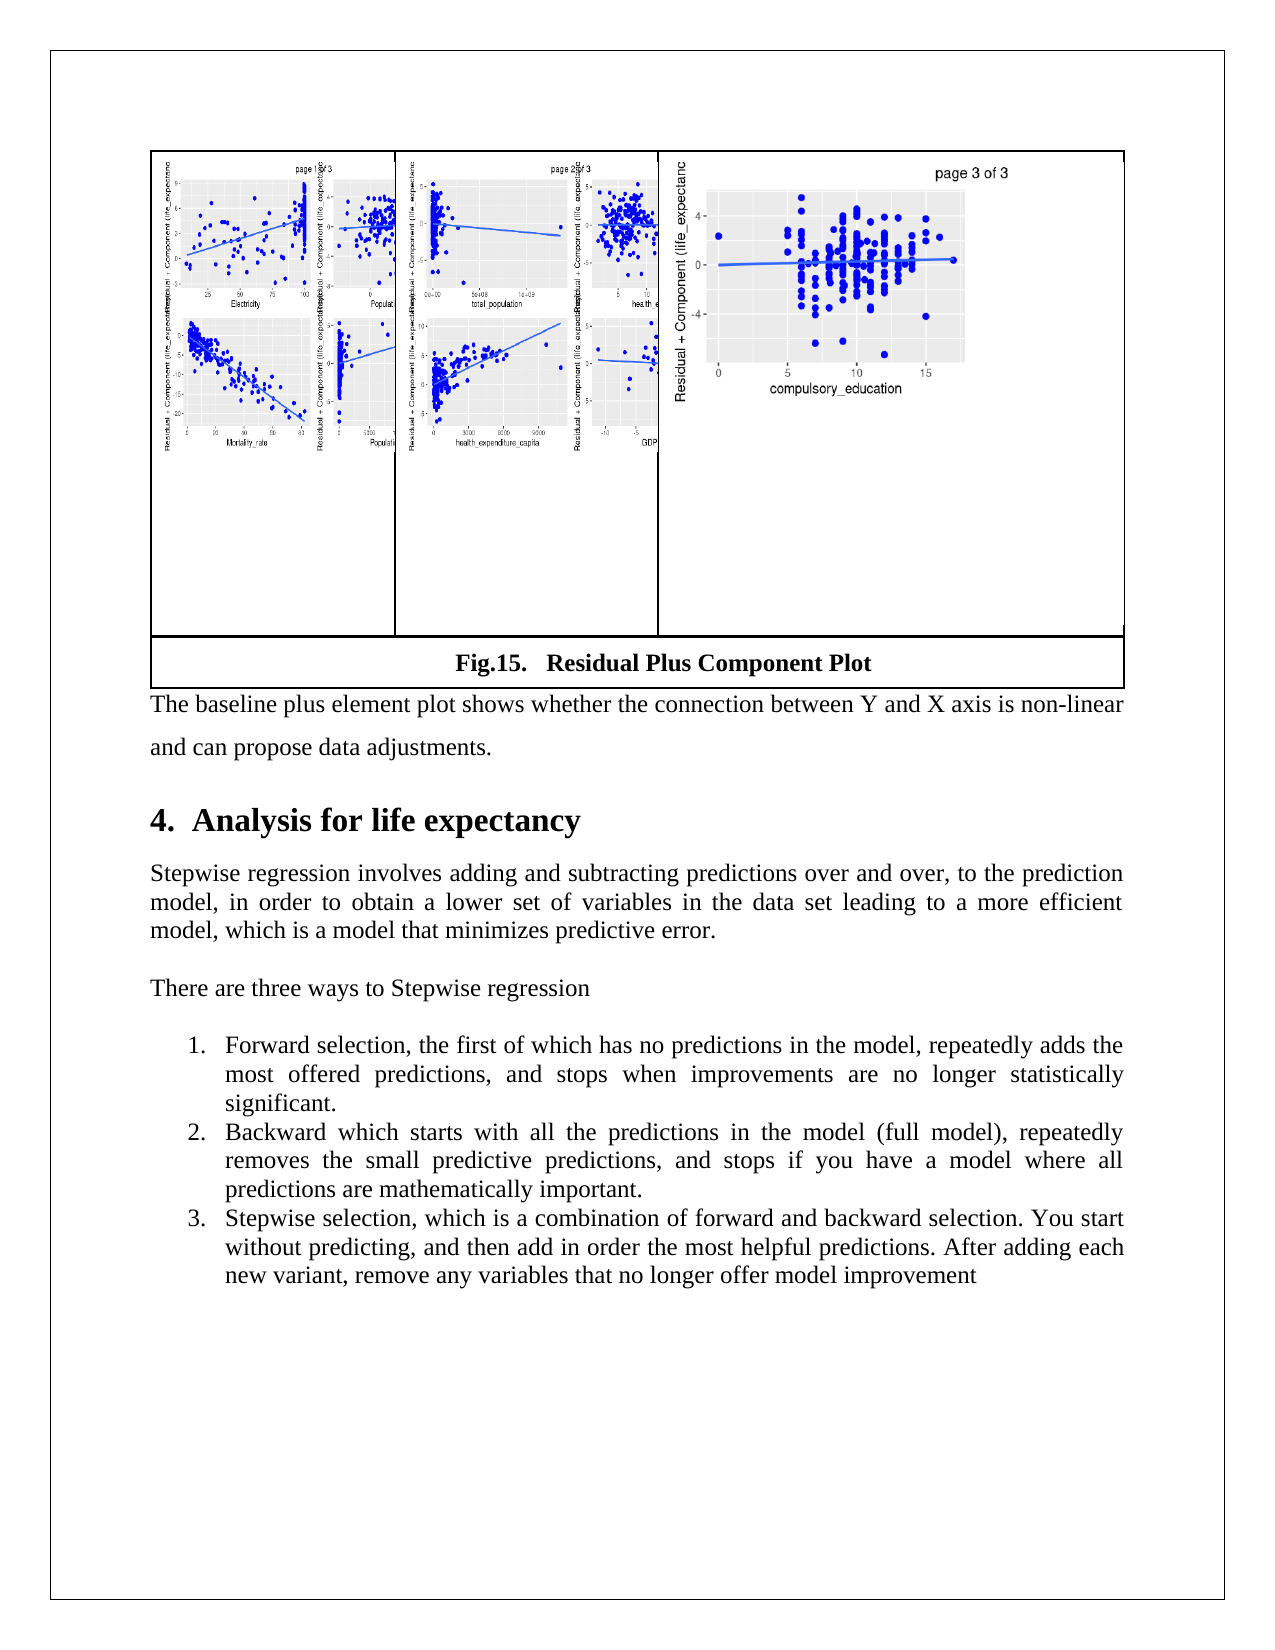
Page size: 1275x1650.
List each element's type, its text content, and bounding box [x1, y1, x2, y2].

subtitle 4. Analysis for life expectancy [150, 800, 1125, 839]
text Stepwise regression involves adding and subtracting predictions over and over, to the prediction model, in order to obtain a lower set of variables in the data set leading to a more efficient model, which is a model that minimizes predictive error. [150, 858, 1125, 944]
text There are three ways to Stepwise regression [150, 973, 1125, 1002]
table_header [659, 152, 1123, 635]
list Forward selection, the first of which has no predictions in the model, repeatedly adds the most offered predictions, and stops when improvements are no longer statistically significant. [187, 1030, 1125, 1117]
text The baseline plus element plot shows whether the connection between Y and X axis is non-linear and can propose data adjustments. [150, 689, 1125, 761]
list Backward which starts with all the predictions in the model (full model), repeatedly removes the small predictive predictions, and stops if you have a model where all predictions are mathematically important. [187, 1117, 1125, 1203]
picture [161, 162, 395, 452]
table_header [396, 152, 657, 635]
list Stepwise selection, which is a combination of forward and backward selection. You start without predicting, and then add in order the most helpful predictions. After adding each new variant, remove any variables that no longer offer model improvement [187, 1203, 1125, 1289]
table_header [152, 152, 394, 635]
picture [405, 162, 658, 452]
picture [668, 162, 1124, 625]
table_cell Fig.15. Residual Plus Component Plot [152, 638, 1123, 687]
